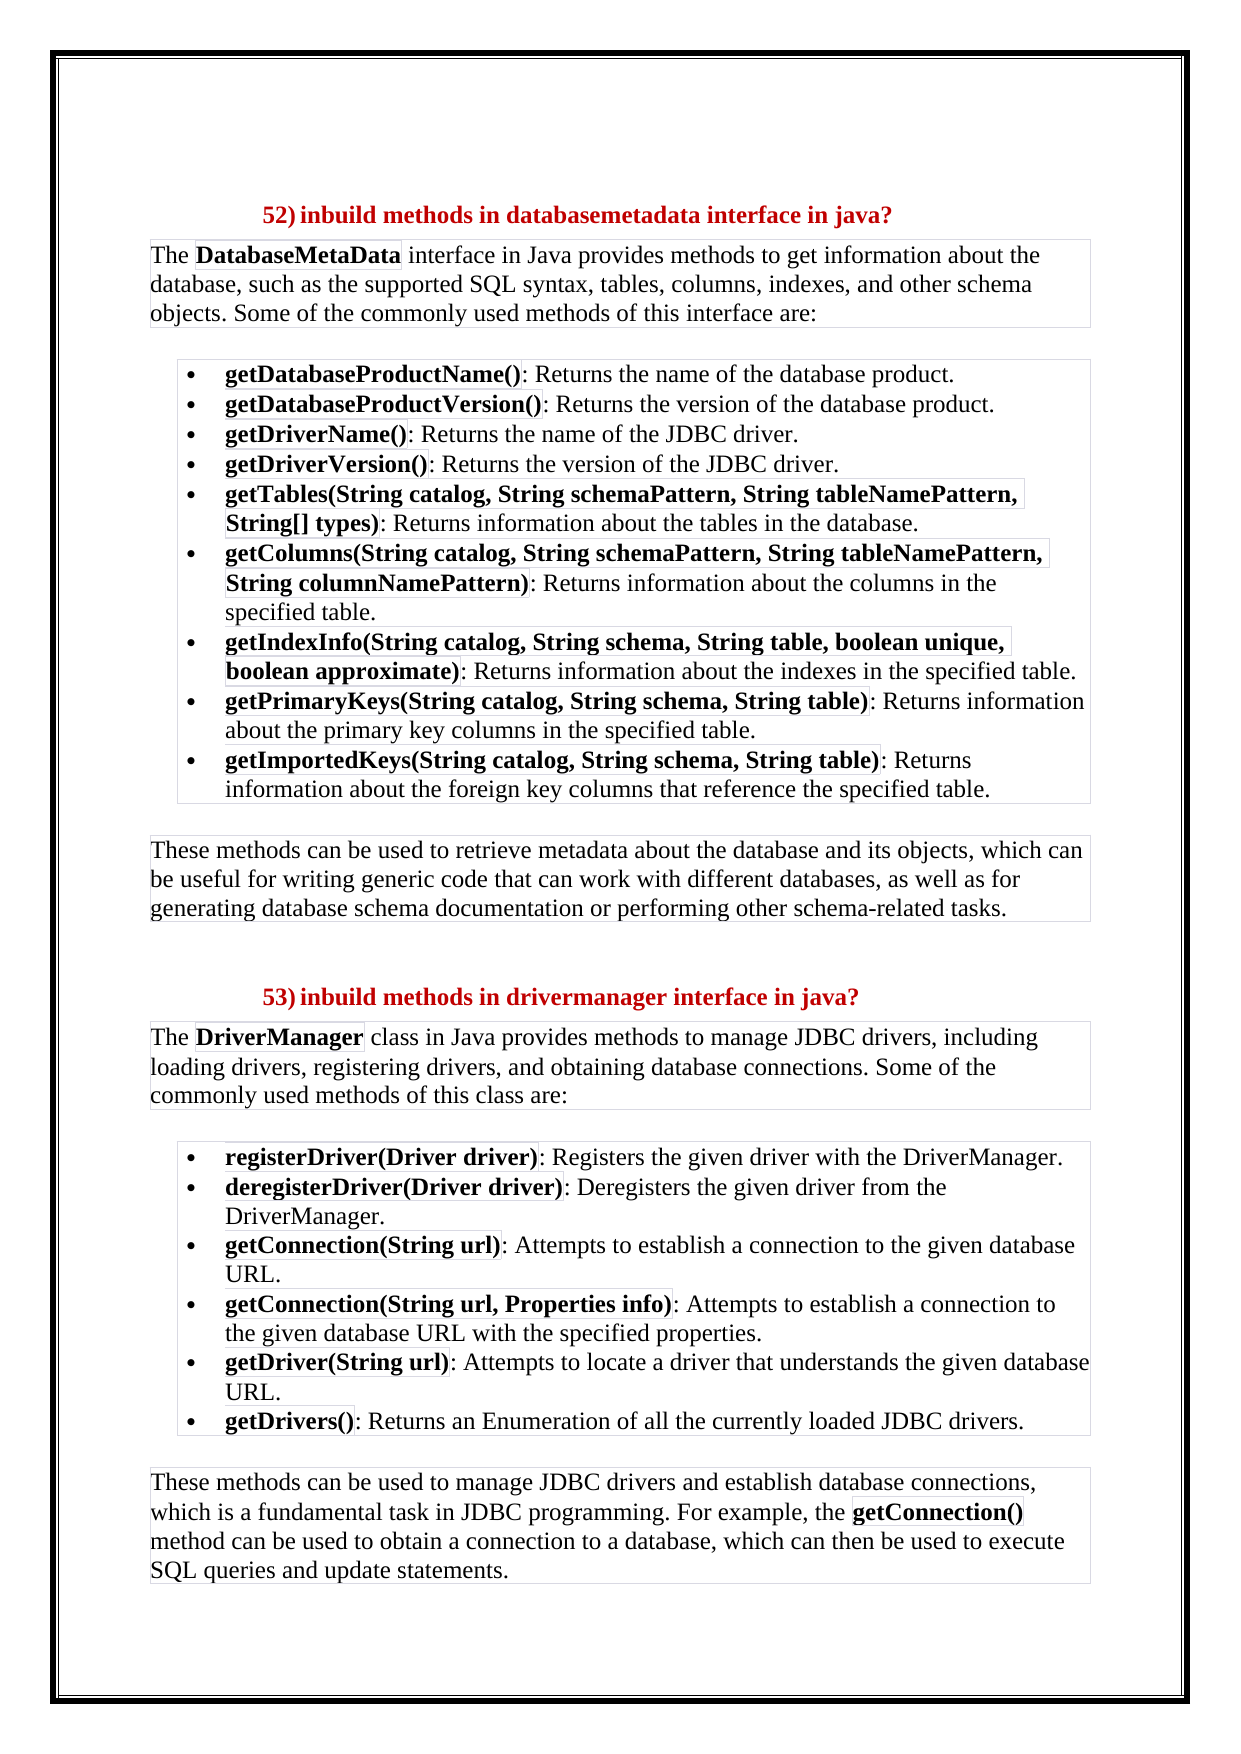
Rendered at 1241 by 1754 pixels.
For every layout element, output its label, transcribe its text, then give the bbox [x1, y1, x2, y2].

list registerDriver(Driver driver): Registers the given driver with the DriverManager. [178, 1142, 538, 1171]
list getPrimaryKeys(String catalog, String schema, String table): Returns information about the primary key columns in the specified table. [178, 685, 1090, 744]
list getConnection(String url, Properties info): Attempts to establish a connection to the given database URL with the specified properties. [178, 1288, 1090, 1346]
list getDatabaseProductName(): Returns the name of the database product. [522, 360, 1090, 388]
list getDrivers(): Returns an Enumeration of all the currently loaded JDBC drivers. [178, 1405, 354, 1435]
list getIndexInfo(String catalog, String schema, String table, boolean unique, boolean approximate): Returns information about the indexes in the specified table. [178, 626, 1011, 685]
list getConnection(String url): Attempts to establish a connection to the given database URL. [178, 1229, 1090, 1288]
list getDriverVersion(): Returns the version of the JDBC driver. [429, 448, 1090, 478]
list registerDriver(Driver driver): Registers the given driver with the DriverManager. [539, 1142, 1090, 1171]
list getImportedKeys(String catalog, String schema, String table): Returns information about the foreign key columns that reference the specified table. [178, 744, 1090, 803]
list getDriver(String url): Attempts to locate a driver that understands the given database URL. [178, 1346, 1090, 1405]
text The DriverManager class in Java provides methods to manage JDBC drivers, including loading drivers, registering drivers, and obtaining database connections. Some of the commonly used methods of this class are: [151, 1022, 1090, 1109]
list getIndexInfo(String catalog, String schema, String table, boolean unique, boolean approximate): Returns information about the indexes in the specified table. [461, 626, 1090, 685]
list getTables(String catalog, String schemaPattern, String tableNamePattern, String[] types): Returns information about the tables in the database. [178, 478, 1024, 537]
text These methods can be used to retrieve metadata about the database and its objects, which can be useful for writing generic code that can work with different databases, as well as for generating database schema documentation or performing other schema-related tasks. [151, 836, 1090, 921]
list inbuild methods in databasemetadata interface in java? [262, 200, 1090, 228]
list inbuild methods in drivermanager interface in java? [262, 982, 1090, 1011]
list getDriverName(): Returns the name of the JDBC driver. [408, 418, 1090, 448]
list getDriverName(): Returns the name of the JDBC driver. [178, 418, 407, 448]
text These methods can be used to manage JDBC drivers and establish database connections, which is a fundamental task in JDBC programming. For example, the getConnection() method can be used to obtain a connection to a database, which can then be used to execute SQL queries and update statements. [151, 1468, 1090, 1583]
list getColumns(String catalog, String schemaPattern, String tableNamePattern, String columnNamePattern): Returns information about the columns in the specified table. [178, 537, 1090, 626]
list getDrivers(): Returns an Enumeration of all the currently loaded JDBC drivers. [355, 1405, 1090, 1435]
list getDatabaseProductName(): Returns the name of the database product. [178, 360, 521, 388]
list getTables(String catalog, String schemaPattern, String tableNamePattern, String[] types): Returns information about the tables in the database. [380, 478, 1090, 537]
list getDatabaseProductVersion(): Returns the version of the database product. [543, 388, 1090, 418]
list deregisterDriver(Driver driver): Deregisters the given driver from the DriverManager. [178, 1171, 1090, 1229]
list getDatabaseProductVersion(): Returns the version of the database product. [178, 388, 542, 418]
text The DatabaseMetaData interface in Java provides methods to get information about the database, such as the supported SQL syntax, tables, columns, indexes, and other schema objects. Some of the commonly used methods of this interface are: [151, 240, 1090, 327]
list getDriverVersion(): Returns the version of the JDBC driver. [178, 448, 428, 478]
